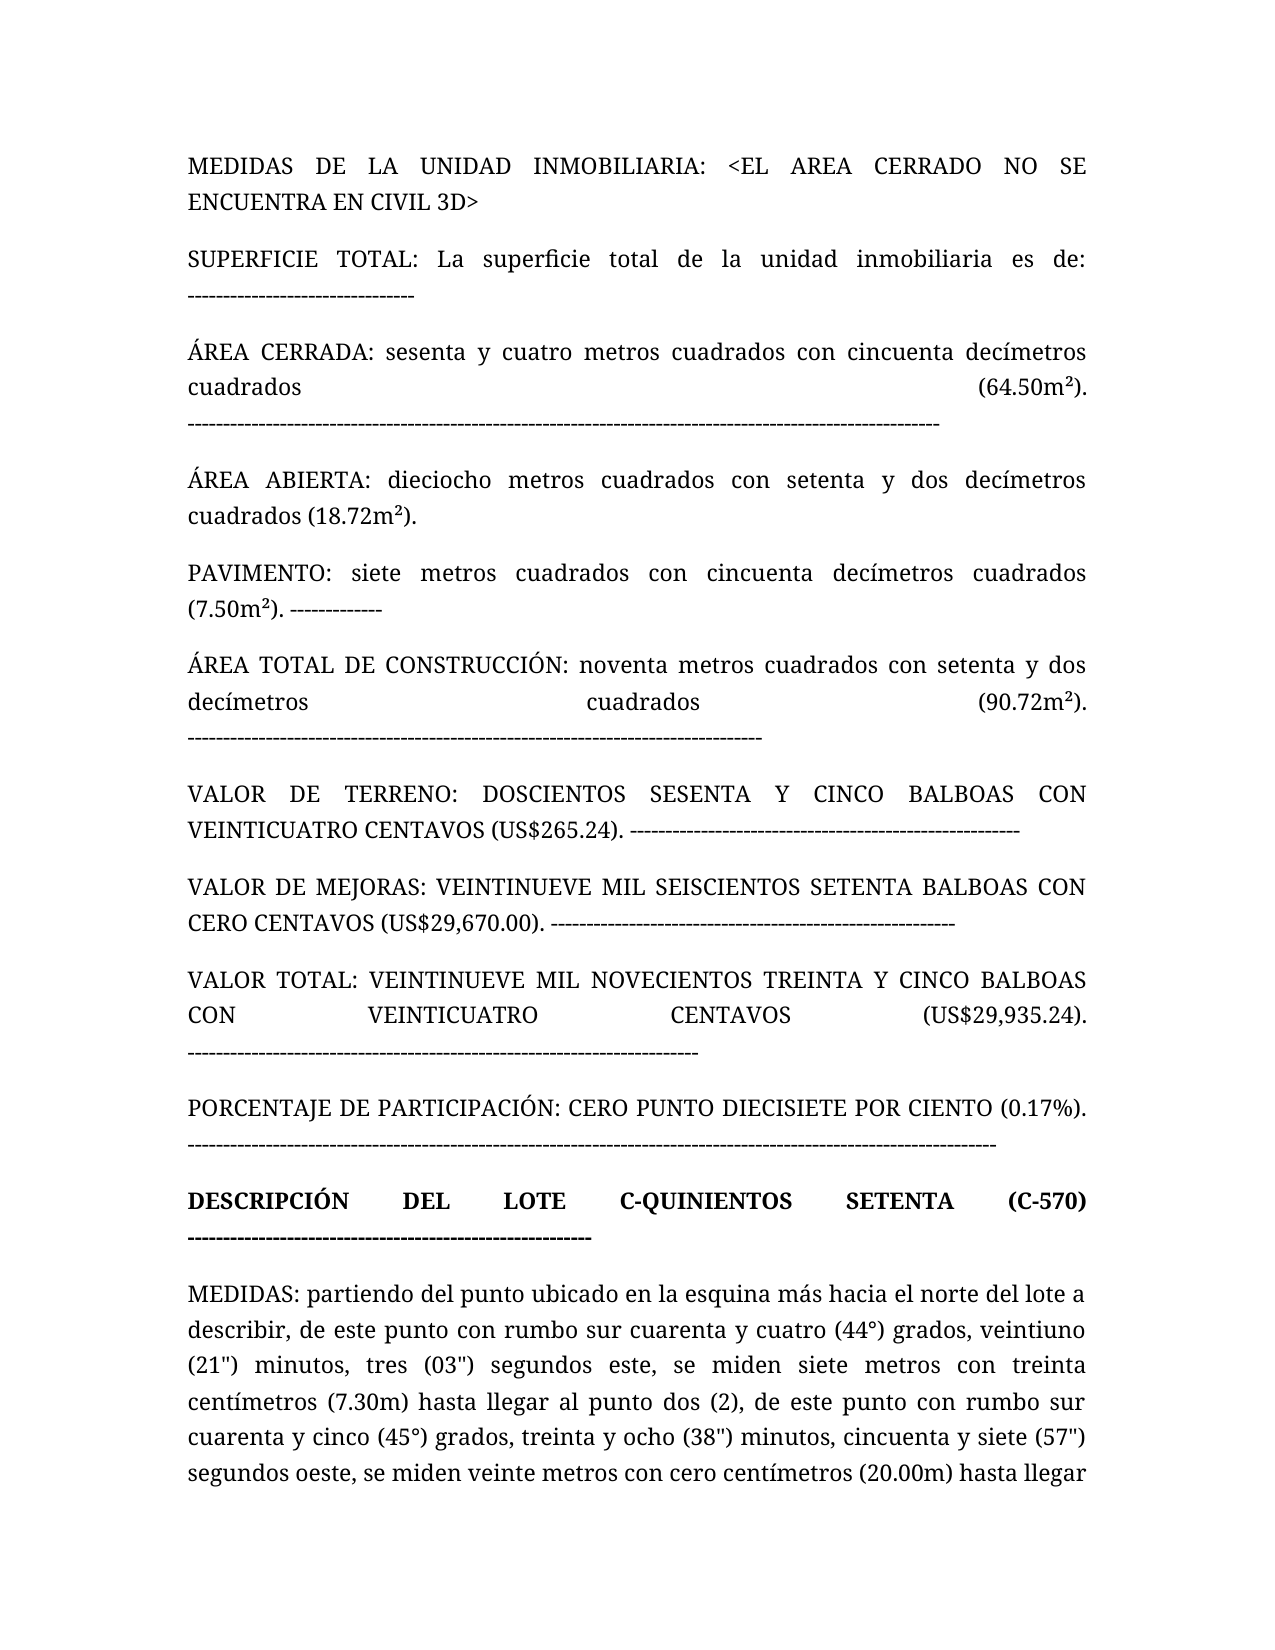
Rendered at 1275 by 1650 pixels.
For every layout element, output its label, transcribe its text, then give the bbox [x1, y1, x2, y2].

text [187, 1278, 1087, 1488]
text ÁREA TOTAL DE CONSTRUCCIÓN: noventa metros cuadrados con setenta y dos decímetros cuadrados (90.72m²). --------------------------------------------------------------------------------- [187, 649, 1087, 753]
text VALOR DE TERRENO: DOSCIENTOS SESENTA Y CINCO BALBOAS CON VEINTICUATRO CENTAVOS (US$265.24). ------------------------------------------------------- [187, 778, 1087, 845]
text VALOR TOTAL: VEINTINUEVE MIL NOVECIENTOS TREINTA Y CINCO BALBOAS CON VEINTICUATRO CENTAVOS (US$29,935.24). ------------------------------------------------------------------------ [187, 963, 1087, 1067]
text MEDIDAS DE LA UNIDAD INMOBILIARIA: <EL AREA CERRADO NO SE ENCUENTRA EN CIVIL 3D> [187, 150, 1087, 217]
text SUPERFICIE TOTAL: La superficie total de la unidad inmobiliaria es de: -------------------------------- [187, 243, 1087, 310]
text PAVIMENTO: siete metros cuadrados con cincuenta decímetros cuadrados (7.50m²). ------------- [187, 557, 1087, 624]
text PORCENTAJE DE PARTICIPACIÓN: CERO PUNTO DIECISIETE POR CIENTO (0.17%). ------------------------------------------------------------------------------------------------------------------ [187, 1092, 1087, 1159]
text ÁREA CERRADA: sesenta y cuatro metros cuadrados con cincuenta decímetros cuadrados (64.50m²). ---------------------------------------------------------------------------------------------------------- [187, 335, 1087, 438]
text VALOR DE MEJORAS: VEINTINUEVE MIL SEISCIENTOS SETENTA BALBOAS CON CERO CENTAVOS (US$29,670.00). --------------------------------------------------------- [187, 871, 1087, 938]
text DESCRIPCIÓN DEL LOTE C-QUINIENTOS SETENTA (C-570) --------------------------------------------------------- [187, 1185, 1087, 1252]
text ÁREA ABIERTA: dieciocho metros cuadrados con setenta y dos decímetros cuadrados (18.72m²). [187, 464, 1087, 531]
